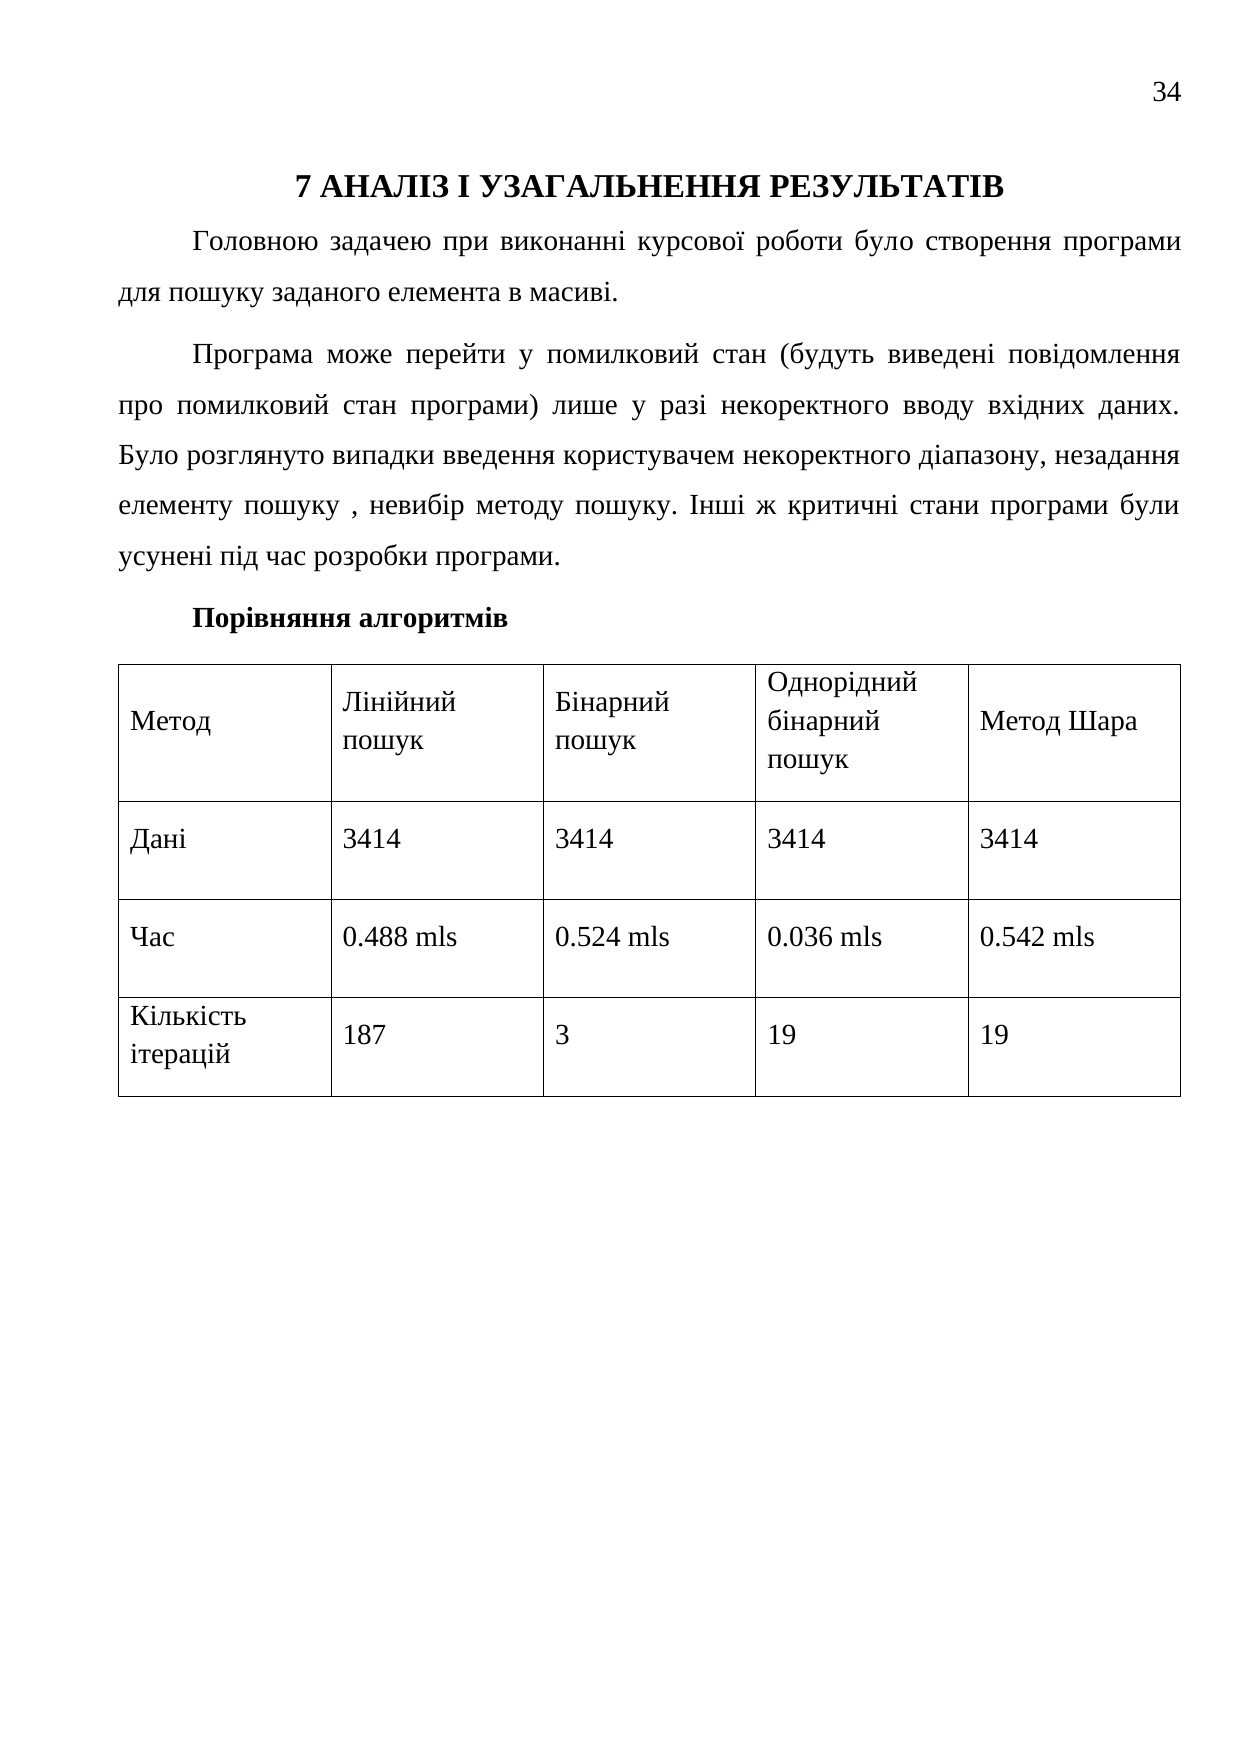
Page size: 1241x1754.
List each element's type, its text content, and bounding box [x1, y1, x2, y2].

table_cell 0.542 mls [969, 900, 1180, 997]
table_cell 0.524 mls [544, 900, 755, 997]
table_cell Кількість ітерацій [119, 998, 331, 1096]
table_header Метод [119, 665, 331, 801]
subtitle АНАЛІЗ І УЗАГАЛЬНЕННЯ РЕЗУЛЬТАТІВ [118, 166, 1181, 204]
table_header Метод Шара [969, 665, 1180, 801]
table_header Бінарний пошук [544, 665, 755, 801]
table_cell 3414 [332, 802, 543, 899]
text Порівняння алгоритмів [118, 601, 1181, 634]
table_cell 187 [332, 998, 543, 1096]
text Головною задачею при виконанні курсової роботи було створення програми для пошуку заданого елемента в масиві. [118, 223, 1181, 307]
table_cell 3414 [969, 802, 1180, 899]
table_cell 19 [756, 998, 968, 1096]
table_cell Час [119, 900, 331, 997]
table_cell 0.036 mls [756, 900, 968, 997]
table_cell 3 [544, 998, 755, 1096]
table_cell Дані [119, 802, 331, 899]
table_header Однорідний бінарний пошук [756, 665, 968, 801]
table_header Лінійний пошук [332, 665, 543, 801]
text Програма може перейти у помилковий стан (будуть виведені повідомлення про помилковий стан програми) лише у разі некоректного вводу вхідних даних. Було розглянуто випадки введення користувачем некоректного діапазону, незадання елементу пошуку , невибір методу пошуку. Інші ж критичні стани програми були усунені під час розробки програми. [118, 337, 1181, 571]
table_cell 3414 [544, 802, 755, 899]
table_cell 3414 [756, 802, 968, 899]
table_cell 19 [969, 998, 1180, 1096]
table_cell 0.488 mls [332, 900, 543, 997]
